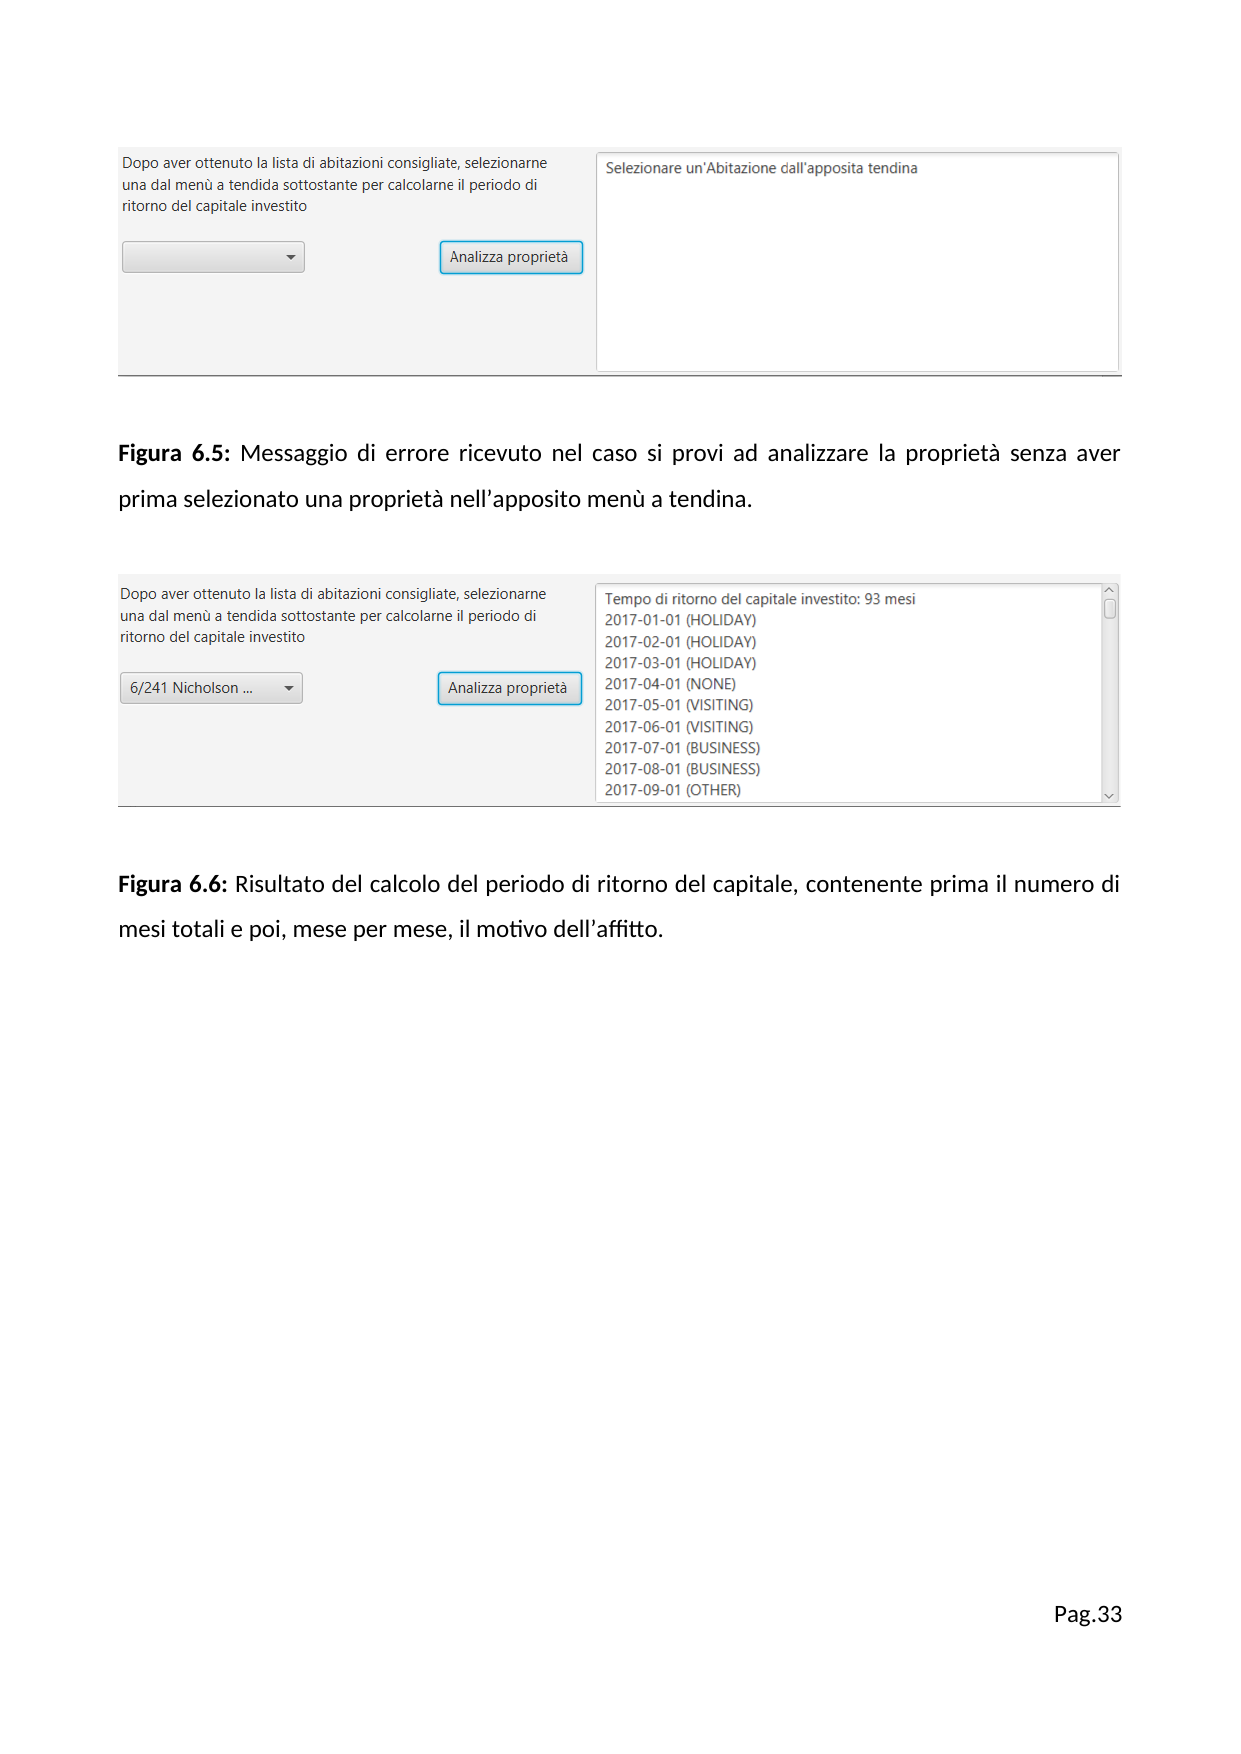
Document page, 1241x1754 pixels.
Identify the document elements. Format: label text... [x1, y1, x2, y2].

text Figura 6.5: Messaggio di errore ricevuto nel caso si provi ad analizzare la proprietà senza aver prima selezionato una proprietà nell’apposito menù a tendina. [118, 437, 1122, 513]
picture [118, 574, 1121, 807]
picture [118, 147, 1122, 377]
text Figura 6.6: Risultato del calcolo del periodo di ritorno del capitale, contenente prima il numero di mesi totali e poi, mese per mese, il motivo dell’affitto. [118, 868, 1122, 944]
